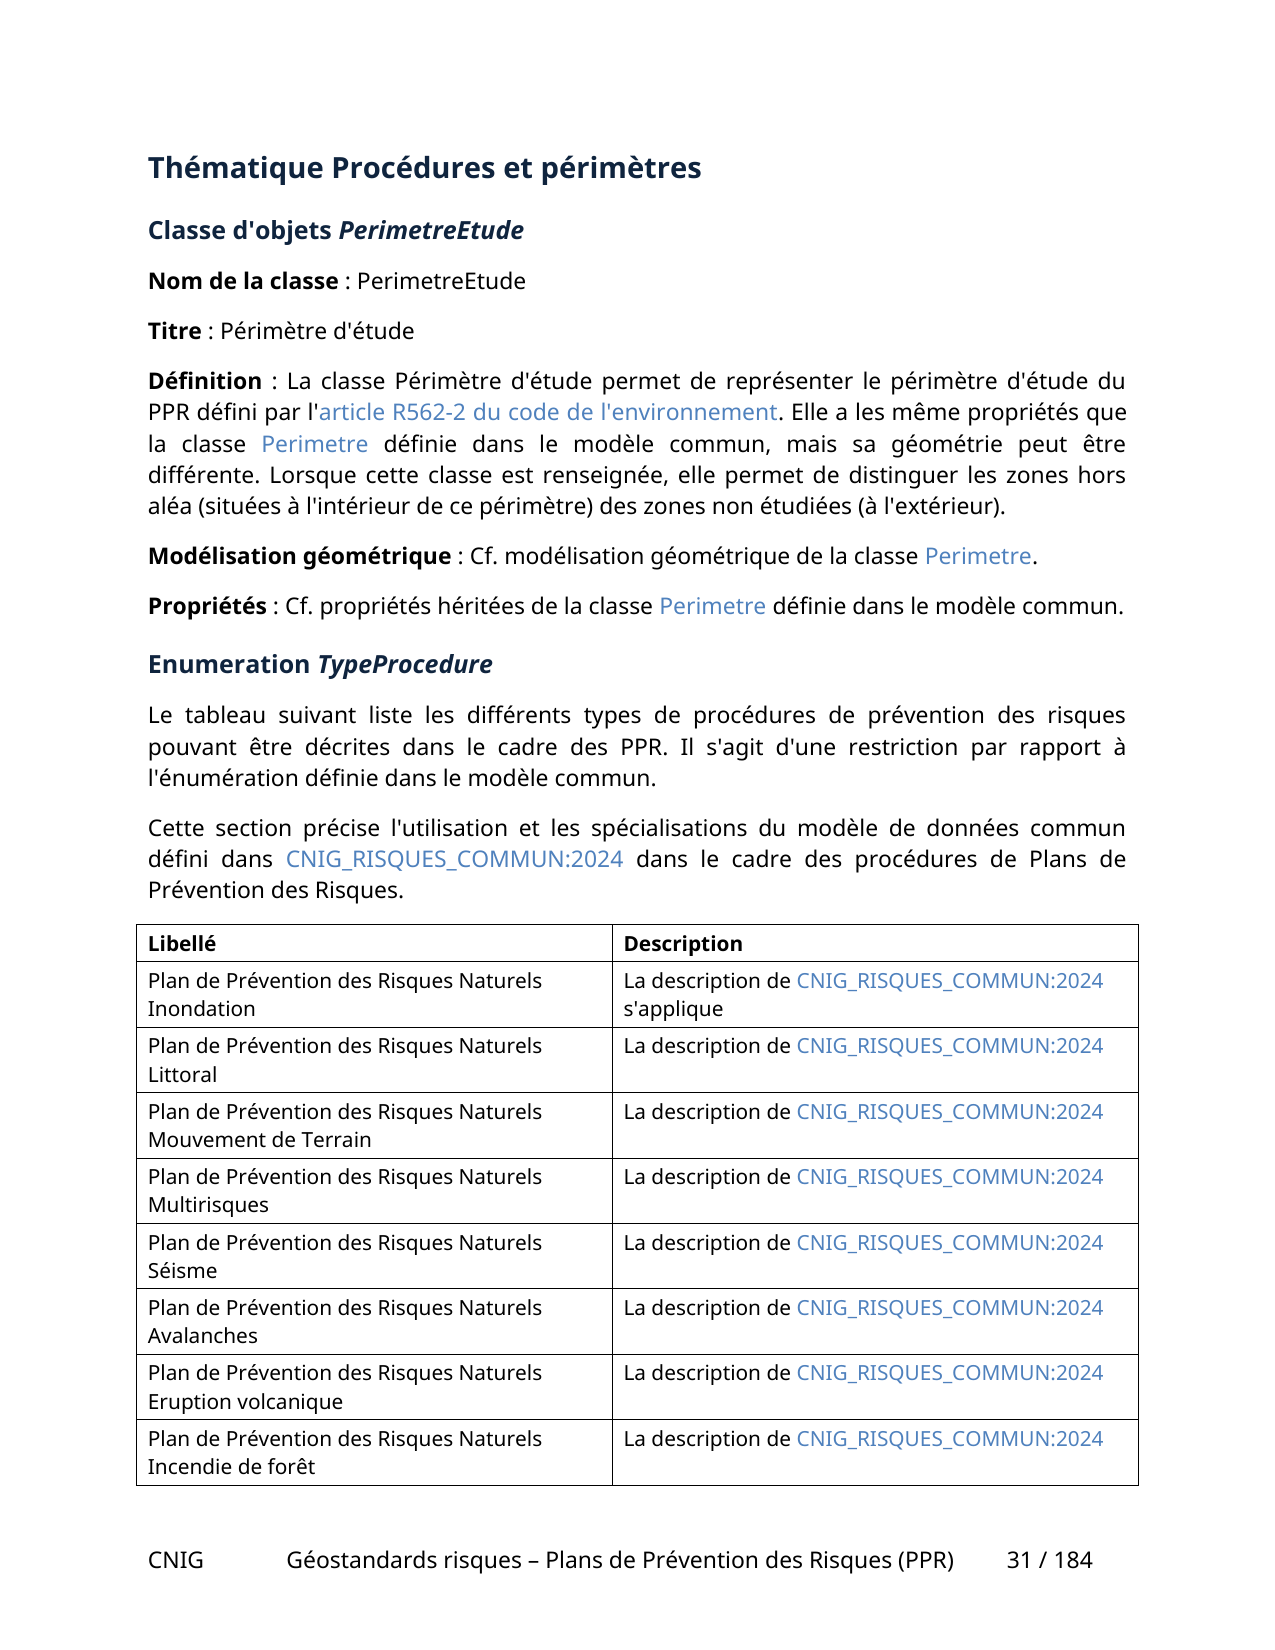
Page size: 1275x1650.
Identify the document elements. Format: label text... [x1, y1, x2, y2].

subtitle Classe d'objets PerimetreEtude [148, 212, 1127, 246]
text Nom de la classe : PerimetreEtude [148, 265, 1127, 296]
table_cell Plan de Prévention des Risques Naturels Eruption volcanique [137, 1355, 612, 1419]
text Propriétés : Cf. propriétés héritées de la classe Perimetre définie dans le modèle commun. [148, 590, 1127, 621]
text Définition : La classe Périmètre d'étude permet de représenter le périmètre d'étude du PPR défini par l'article R562-2 du code de l'environnement. Elle a les même propriétés que la classe Perimetre définie dans le modèle commun, mais sa géométrie peut être différente. Lorsque cette classe est renseignée, elle permet de distinguer les zones hors aléa (situées à l'intérieur de ce périmètre) des zones non étudiées (à l'extérieur). [148, 365, 1127, 521]
text Cette section précise l'utilisation et les spécialisations du modèle de données commun défini dans CNIG_RISQUES_COMMUN:2024 dans le cadre des procédures de Plans de Prévention des Risques. [148, 812, 1127, 905]
text Modélisation géométrique : Cf. modélisation géométrique de la classe Perimetre. [148, 540, 1127, 571]
subtitle Thématique Procédures et périmètres [148, 148, 1127, 187]
table_cell La description de CNIG_RISQUES_COMMUN:2024 [613, 1159, 1138, 1223]
table_cell Plan de Prévention des Risques Naturels Inondation [137, 962, 612, 1027]
text Titre : Périmètre d'étude [148, 315, 1127, 346]
table_cell La description de CNIG_RISQUES_COMMUN:2024 s'applique [613, 962, 1138, 1027]
table_header Libellé [137, 925, 612, 961]
table_cell La description de CNIG_RISQUES_COMMUN:2024 [613, 1093, 1138, 1157]
table_cell Plan de Prévention des Risques Naturels Avalanches [137, 1289, 612, 1354]
text Le tableau suivant liste les différents types de procédures de prévention des risques pouvant être décrites dans le cadre des PPR. Il s'agit d'une restriction par rapport à l'énumération définie dans le modèle commun. [148, 699, 1127, 793]
table_cell Plan de Prévention des Risques Naturels Séisme [137, 1224, 612, 1288]
table_header Description [613, 925, 1138, 961]
table_cell La description de CNIG_RISQUES_COMMUN:2024 [613, 1224, 1138, 1288]
table_cell Plan de Prévention des Risques Naturels Incendie de forêt [137, 1420, 612, 1484]
table_cell Plan de Prévention des Risques Naturels Littoral [137, 1028, 612, 1092]
table_cell La description de CNIG_RISQUES_COMMUN:2024 [613, 1028, 1138, 1092]
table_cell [613, 1420, 1138, 1484]
table_cell Plan de Prévention des Risques Naturels Multirisques [137, 1159, 612, 1223]
subtitle Enumeration TypeProcedure [148, 646, 1127, 680]
table_cell La description de CNIG_RISQUES_COMMUN:2024 [613, 1289, 1138, 1354]
table_cell Plan de Prévention des Risques Naturels Mouvement de Terrain [137, 1093, 612, 1157]
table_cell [613, 1355, 1138, 1419]
